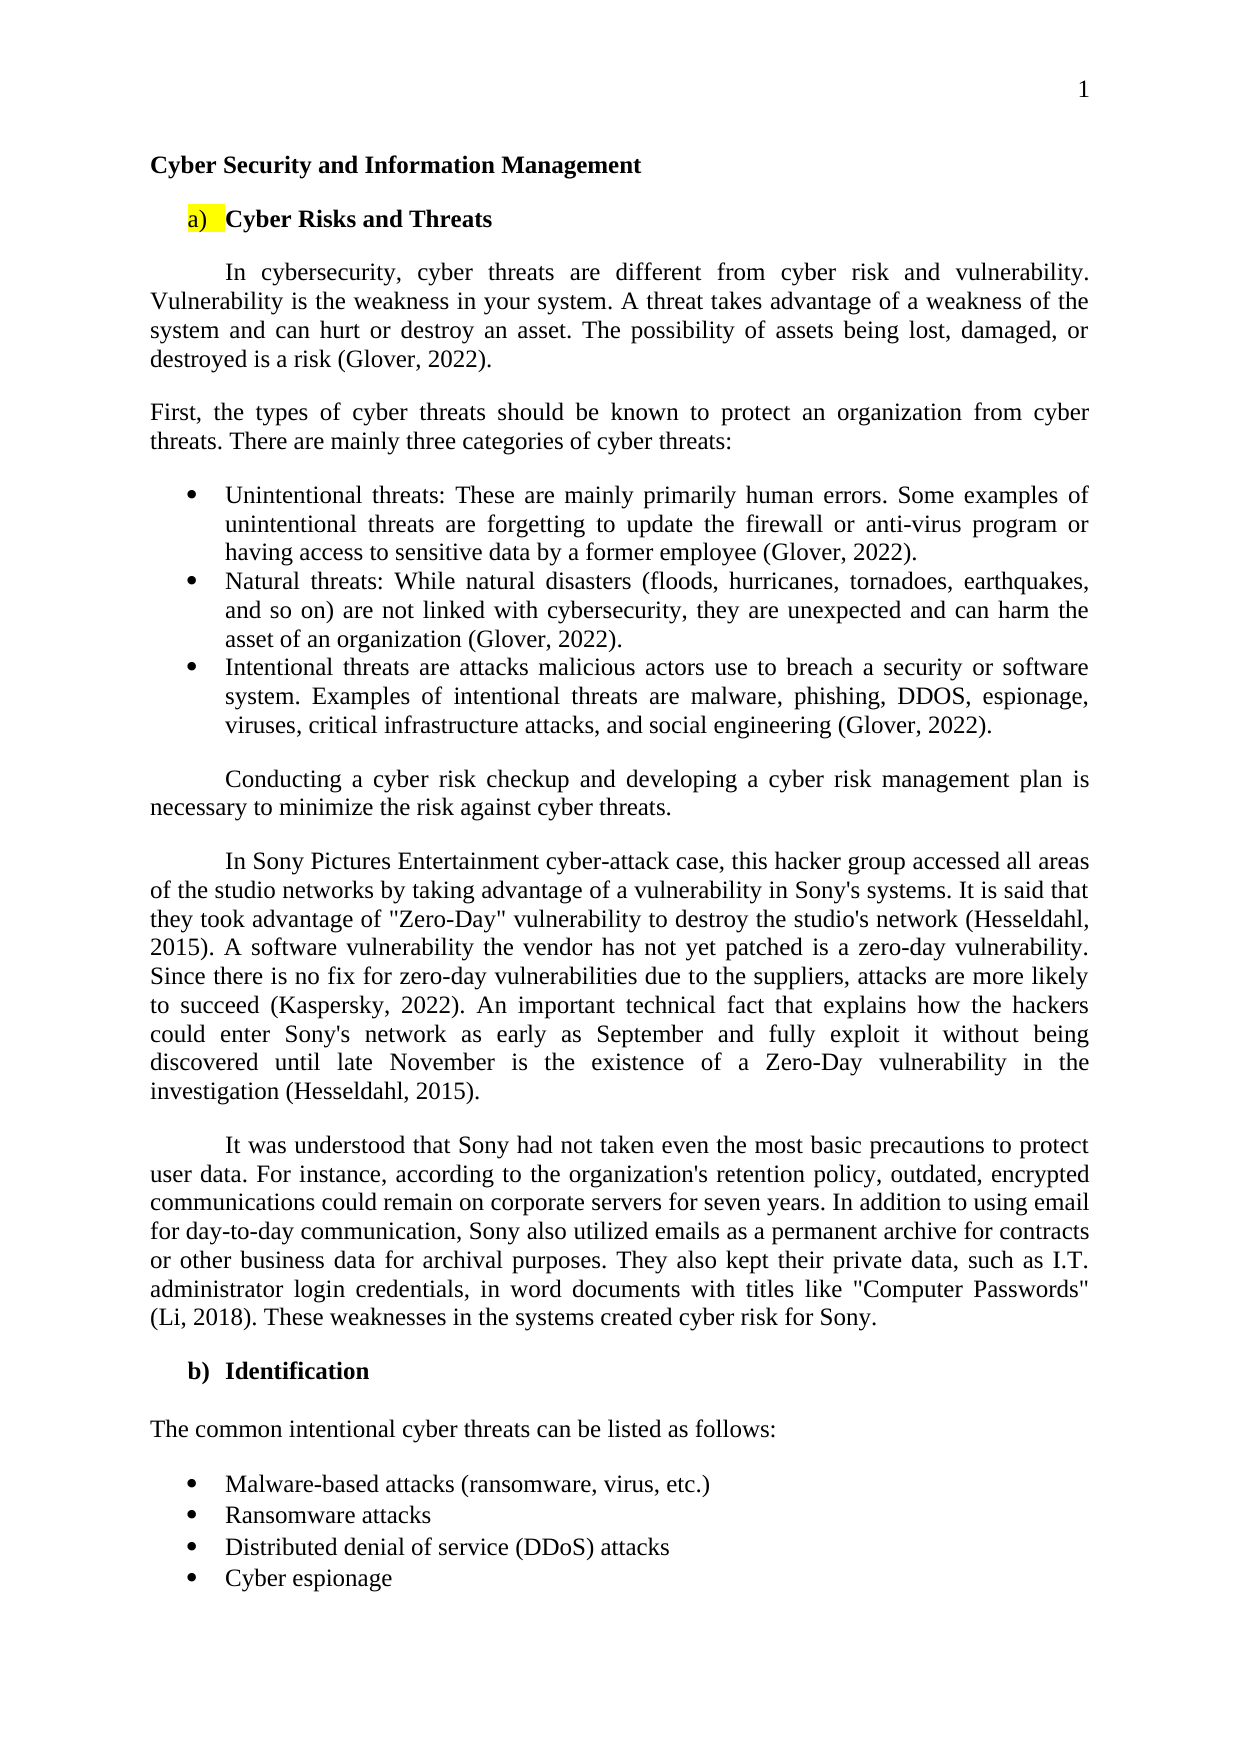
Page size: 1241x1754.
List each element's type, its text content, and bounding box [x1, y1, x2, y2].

text Conducting a cyber risk checkup and developing a cyber risk management plan is necessary to minimize the risk against cyber threats. [150, 764, 1090, 821]
text The common intentional cyber threats can be listed as follows: [150, 1414, 1090, 1442]
text It was understood that Sony had not taken even the most basic precautions to protect user data. For instance, according to the organization's retention policy, outdated, encrypted communications could remain on corporate servers for seven years. In addition to using email for day-to-day communication, Sony also utilized emails as a permanent archive for contracts or other business data for archival purposes. They also kept their private data, such as I.T. administrator login credentials, in word documents with titles like "Computer Passwords" (Li, 2018). These weaknesses in the systems created cyber risk for Sony. [150, 1130, 1090, 1331]
text First, the types of cyber threats should be known to protect an organization from cyber threats. There are mainly three categories of cyber threats: [150, 397, 1090, 455]
list Identification [187, 1356, 1090, 1385]
text Cyber Security and Information Management [150, 150, 1090, 179]
list Malware-based attacks (ransomware, virus, etc.) [187, 1469, 1090, 1498]
list Natural threats: While natural disasters (floods, hurricanes, tornadoes, earthquakes, and so on) are not linked with cybersecurity, they are unexpected and can harm the asset of an organization (Glover, 2022). [187, 566, 1090, 652]
list Intentional threats are attacks malicious actors use to breach a security or software system. Examples of intentional threats are malware, phishing, DDOS, espionage, viruses, critical infrastructure attacks, and social engineering (Glover, 2022). [187, 652, 1090, 739]
list Cyber Risks and Threats [225, 204, 1090, 232]
text In cybersecurity, cyber threats are different from cyber risk and vulnerability. Vulnerability is the weakness in your system. A threat takes advantage of a weakness of the system and can hurt or destroy an asset. The possibility of assets being lost, damaged, or destroyed is a risk (Glover, 2022). [150, 257, 1090, 372]
list Distributed denial of service (DDoS) attacks [187, 1532, 1090, 1560]
list Ransomware attacks [187, 1501, 1090, 1529]
text In Sony Pictures Entertainment cyber-attack case, this hacker group accessed all areas of the studio networks by taking advantage of a vulnerability in Sony's systems. It is said that they took advantage of "Zero-Day" vulnerability to destroy the studio's network (Hesseldahl, 2015). A software vulnerability the vendor has not yet patched is a zero-day vulnerability. Since there is no fix for zero-day vulnerabilities due to the suppliers, attacks are more likely to succeed (Kaspersky, 2022). An important technical fact that explains how the hackers could enter Sony's network as early as September and fully exploit it without being discovered until late November is the existence of a Zero-Day vulnerability in the investigation (Hesseldahl, 2015). [150, 846, 1090, 1105]
list Unintentional threats: These are mainly primarily human errors. Some examples of unintentional threats are forgetting to update the firewall or anti-virus program or having access to sensitive data by a former employee (Glover, 2022). [187, 480, 1090, 566]
list Cyber espionage [187, 1563, 1090, 1591]
